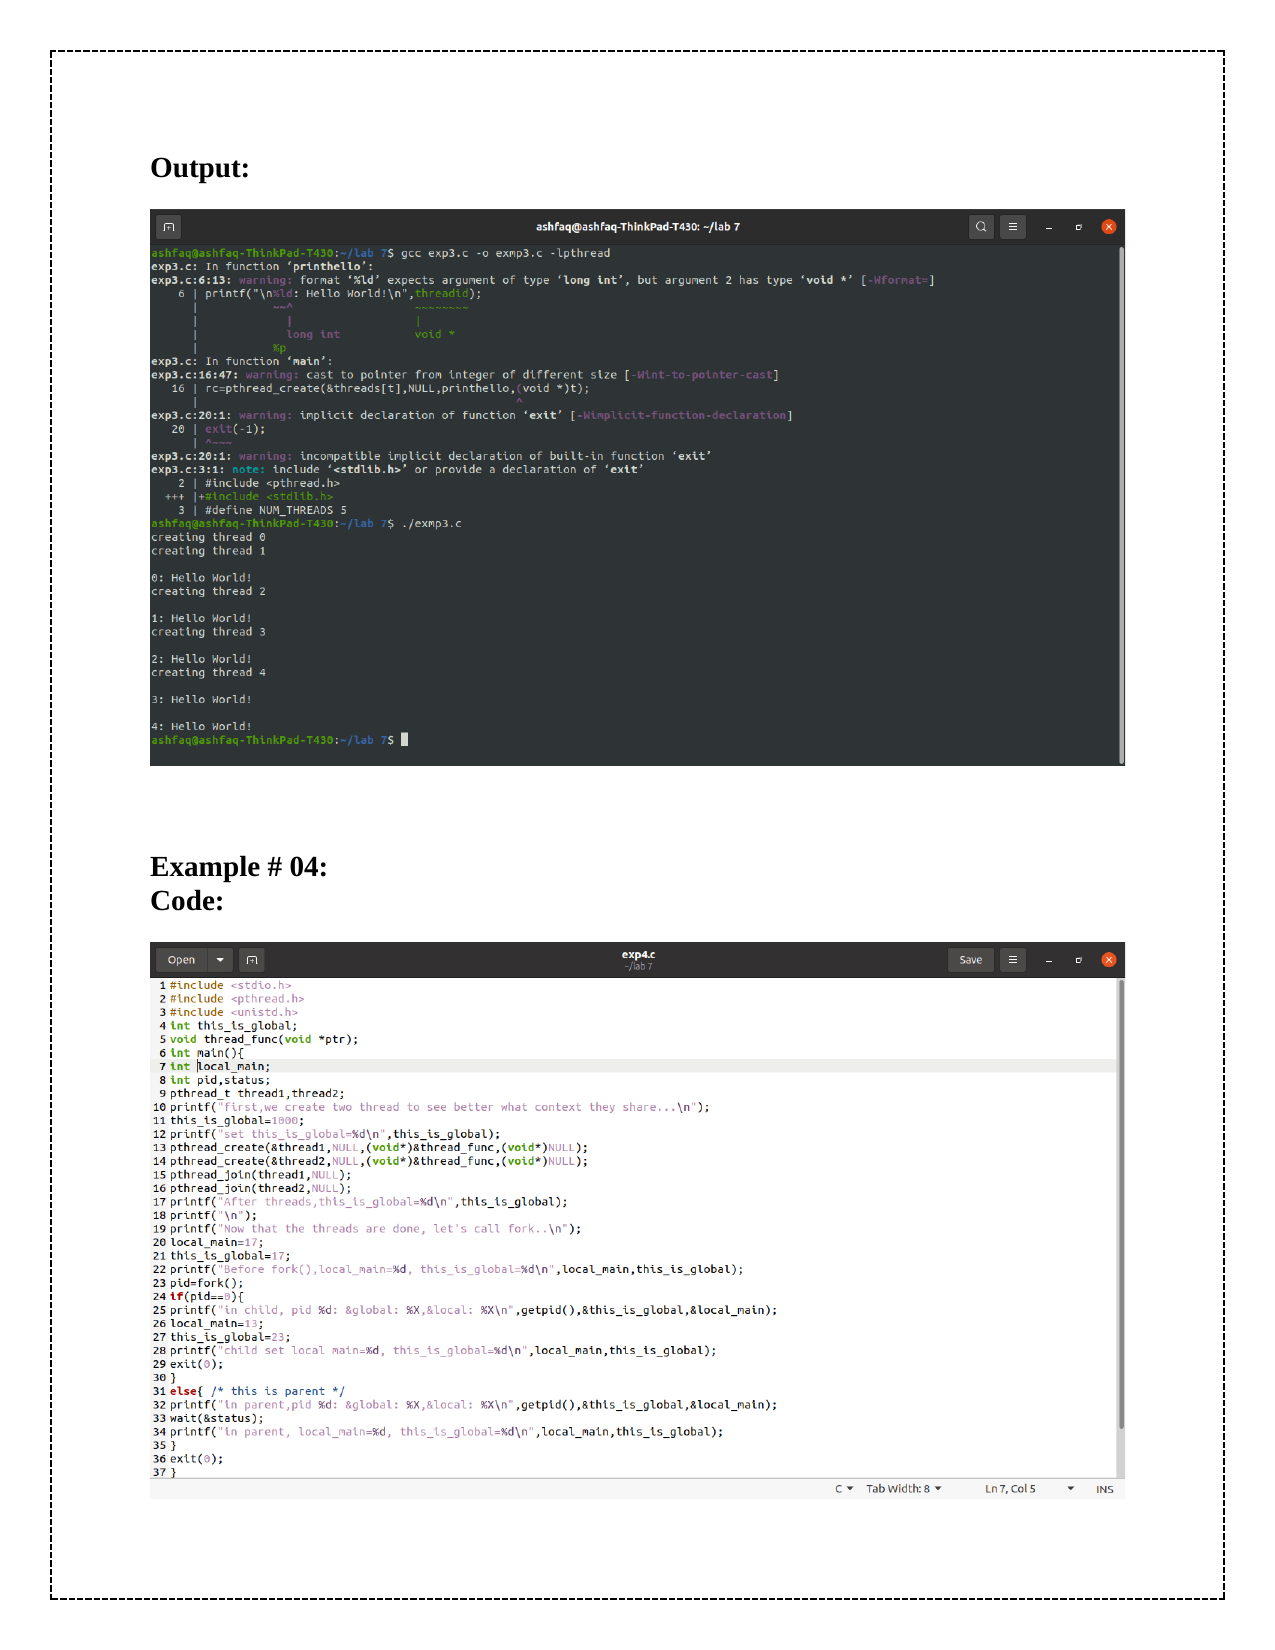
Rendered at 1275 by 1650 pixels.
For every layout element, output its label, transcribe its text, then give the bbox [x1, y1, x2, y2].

picture [150, 209, 1125, 766]
text Output: [150, 150, 1125, 183]
text Example # 04: [150, 849, 1125, 883]
text Code: [150, 883, 1125, 917]
picture [150, 942, 1125, 1499]
